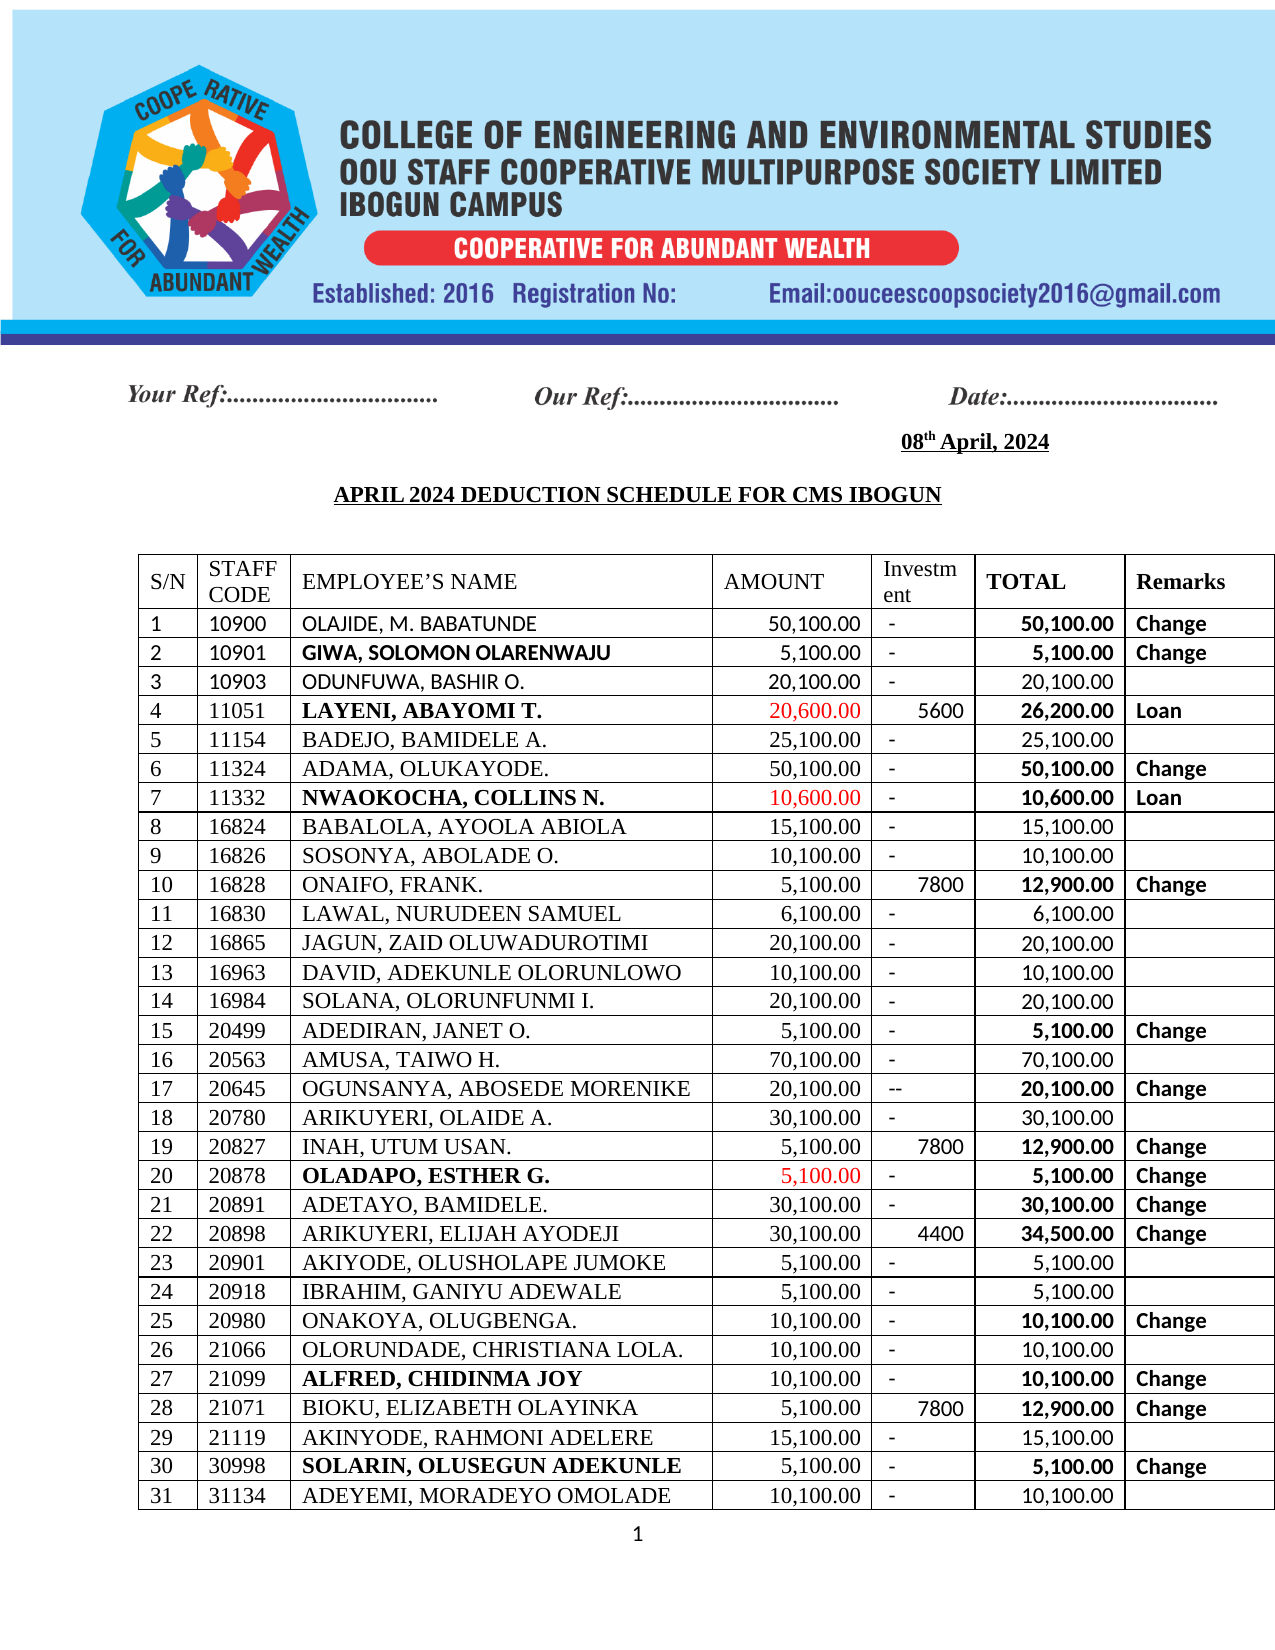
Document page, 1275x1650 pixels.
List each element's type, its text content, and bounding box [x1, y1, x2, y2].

table_cell 5,100.00 [713, 1452, 871, 1480]
table_cell - [872, 1306, 974, 1334]
table_cell OLADAPO, ESTHER G. [291, 1161, 712, 1189]
table_cell 30,100.00 [976, 1103, 1124, 1131]
table_cell 4 [139, 696, 197, 724]
table_cell 70,100.00 [713, 1045, 871, 1073]
table_cell - [872, 609, 974, 637]
table_header EMPLOYEE’S NAME [291, 555, 712, 608]
table_cell 10,100.00 [976, 1306, 1124, 1334]
table_cell 5,100.00 [976, 1016, 1124, 1044]
table_cell 16828 [198, 871, 290, 898]
table_cell Loan [1126, 783, 1274, 811]
table_cell 10,600.00 [976, 783, 1124, 811]
table_cell 15,100.00 [976, 813, 1124, 840]
table_cell 5600 [872, 696, 974, 724]
table_cell 18 [139, 1103, 197, 1131]
table_cell Change [1126, 871, 1274, 898]
table_cell NWAOKOCHA, COLLINS N. [291, 783, 712, 811]
table_cell 25 [139, 1306, 197, 1334]
table_cell - [872, 667, 974, 695]
table_cell [1126, 900, 1274, 928]
table_cell - [872, 1161, 974, 1189]
text 08th April, 2024 [825, 428, 1125, 454]
table_cell 5,100.00 [713, 638, 871, 666]
table_cell Change [1126, 1394, 1274, 1422]
table_cell ARIKUYERI, ELIJAH AYODEJI [291, 1219, 712, 1247]
table_cell - [872, 1423, 974, 1451]
table_cell 30,100.00 [713, 1190, 871, 1218]
table_cell IBRAHIM, GANIYU ADEWALE [291, 1278, 712, 1305]
table_cell 10,100.00 [976, 958, 1124, 986]
table_cell Change [1126, 754, 1274, 782]
table_cell 20918 [198, 1278, 290, 1305]
table_cell 5,100.00 [713, 1278, 871, 1305]
table_cell ODUNFUWA, BASHIR O. [291, 667, 712, 695]
table_cell 20499 [198, 1016, 290, 1044]
table_cell - [872, 1452, 974, 1480]
table_cell 15 [139, 1016, 197, 1044]
table_cell 6 [139, 754, 197, 782]
table_cell 20980 [198, 1306, 290, 1334]
table_cell [1126, 1336, 1274, 1363]
table_cell 20780 [198, 1103, 290, 1131]
table_cell 10,100.00 [976, 1481, 1124, 1509]
table_cell 11324 [198, 754, 290, 782]
table_cell - [872, 754, 974, 782]
table_cell - [872, 929, 974, 957]
table_cell LAYENI, ABAYOMI T. [291, 696, 712, 724]
table_cell ONAKOYA, OLUGBENGA. [291, 1306, 712, 1334]
table_cell 12,900.00 [976, 1132, 1124, 1160]
table_cell 5,100.00 [976, 1161, 1124, 1189]
table_cell SOSONYA, ABOLADE O. [291, 841, 712, 869]
table_cell 30,100.00 [713, 1219, 871, 1247]
table_cell Change [1126, 1074, 1274, 1102]
table_cell SOLANA, OLORUNFUNMI I. [291, 987, 712, 1015]
table_cell 20 [139, 1161, 197, 1189]
table_cell 15,100.00 [713, 813, 871, 840]
table_cell - [872, 638, 974, 666]
table_cell 4400 [872, 1219, 974, 1247]
table_cell 22 [139, 1219, 197, 1247]
table_cell - [872, 841, 974, 869]
table_cell GIWA, SOLOMON OLARENWAJU [291, 638, 712, 666]
table_cell [1126, 813, 1274, 840]
table_cell AKIYODE, OLUSHOLAPE JUMOKE [291, 1248, 712, 1276]
table_cell 12,900.00 [976, 871, 1124, 898]
table_cell BIOKU, ELIZABETH OLAYINKA [291, 1394, 712, 1422]
table_cell 10901 [198, 638, 290, 666]
table_cell 15,100.00 [713, 1423, 871, 1451]
table_cell 7 [139, 783, 197, 811]
table_cell ALFRED, CHIDINMA JOY [291, 1365, 712, 1393]
table_cell -- [872, 1074, 974, 1102]
table_cell 6,100.00 [713, 900, 871, 928]
table_cell [1126, 1103, 1274, 1131]
table_cell 20,100.00 [976, 667, 1124, 695]
table_cell 26,200.00 [976, 696, 1124, 724]
table_cell OLORUNDADE, CHRISTIANA LOLA. [291, 1336, 712, 1363]
table_cell [1126, 667, 1274, 695]
table_cell 5,100.00 [976, 1248, 1124, 1276]
table_cell AMUSA, TAIWO H. [291, 1045, 712, 1073]
table_cell Change [1126, 1365, 1274, 1393]
table_cell [1126, 1423, 1274, 1451]
table_cell [1126, 1045, 1274, 1073]
table_cell [1126, 1248, 1274, 1276]
table_cell 20,100.00 [976, 929, 1124, 957]
table_cell 30998 [198, 1452, 290, 1480]
table_cell 16830 [198, 900, 290, 928]
table_cell ADEDIRAN, JANET O. [291, 1016, 712, 1044]
table_cell [1126, 958, 1274, 986]
table_header Investment [872, 555, 974, 608]
table_cell 50,100.00 [976, 754, 1124, 782]
table_cell 16865 [198, 929, 290, 957]
table_cell 10900 [198, 609, 290, 637]
table_cell - [872, 1278, 974, 1305]
table_cell AKINYODE, RAHMONI ADELERE [291, 1423, 712, 1451]
table_cell Change [1126, 1161, 1274, 1189]
table_cell 20,100.00 [713, 987, 871, 1015]
table_cell 20,100.00 [713, 667, 871, 695]
table_cell ADEYEMI, MORADEYO OMOLADE [291, 1481, 712, 1509]
table_cell 5,100.00 [713, 1248, 871, 1276]
table_cell 21099 [198, 1365, 290, 1393]
table_cell 16824 [198, 813, 290, 840]
table_cell 10,100.00 [713, 1336, 871, 1363]
table_cell 26 [139, 1336, 197, 1363]
table_cell Change [1126, 1190, 1274, 1218]
table_cell 30,100.00 [713, 1103, 871, 1131]
table_cell [1126, 1278, 1274, 1305]
table_header AMOUNT [713, 555, 871, 608]
table_cell 16963 [198, 958, 290, 986]
table_cell 16 [139, 1045, 197, 1073]
table_cell 3 [139, 667, 197, 695]
table_cell - [872, 783, 974, 811]
table_cell 17 [139, 1074, 197, 1102]
table_header S/N [139, 555, 197, 608]
table_cell 10903 [198, 667, 290, 695]
table_cell 70,100.00 [976, 1045, 1124, 1073]
table_cell 29 [139, 1423, 197, 1451]
table_cell Change [1126, 1132, 1274, 1160]
table_cell 20878 [198, 1161, 290, 1189]
table_cell ADAMA, OLUKAYODE. [291, 754, 712, 782]
table_cell 7800 [872, 1132, 974, 1160]
table_cell [1126, 987, 1274, 1015]
table_cell 5,100.00 [976, 638, 1124, 666]
table_cell 10,100.00 [713, 841, 871, 869]
table_cell 27 [139, 1365, 197, 1393]
picture [0, 335, 1275, 410]
table_cell - [872, 1365, 974, 1393]
table_cell Change [1126, 1452, 1274, 1480]
table_cell OGUNSANYA, ABOSEDE MORENIKE [291, 1074, 712, 1102]
table_cell 7800 [872, 1394, 974, 1422]
table_cell - [872, 987, 974, 1015]
table_cell - [872, 958, 974, 986]
table_cell 20,100.00 [976, 987, 1124, 1015]
table_cell 28 [139, 1394, 197, 1422]
table_cell 8 [139, 813, 197, 840]
table_cell 20,100.00 [713, 1074, 871, 1102]
table_cell 11154 [198, 725, 290, 753]
table_header TOTAL [976, 555, 1124, 608]
table_cell 11332 [198, 783, 290, 811]
table_cell 20,600.00 [713, 696, 871, 724]
table_cell 23 [139, 1248, 197, 1276]
table_cell 10,100.00 [713, 958, 871, 986]
table_header STAFF CODE [198, 555, 290, 608]
table_cell [1126, 841, 1274, 869]
table_cell 10,100.00 [713, 1365, 871, 1393]
table_cell - [872, 1481, 974, 1509]
picture [0, 9, 1275, 319]
table_cell 12,900.00 [976, 1394, 1124, 1422]
table_cell DAVID, ADEKUNLE OLORUNLOWO [291, 958, 712, 986]
table_cell 5 [139, 725, 197, 753]
table_cell 31134 [198, 1481, 290, 1509]
table_cell - [872, 1190, 974, 1218]
table_cell 25,100.00 [713, 725, 871, 753]
table_cell 30,100.00 [976, 1190, 1124, 1218]
table_cell 16826 [198, 841, 290, 869]
table_cell 21071 [198, 1394, 290, 1422]
table_cell BABALOLA, AYOOLA ABIOLA [291, 813, 712, 840]
table_cell - [872, 1016, 974, 1044]
table_cell 50,100.00 [976, 609, 1124, 637]
table_cell 50,100.00 [713, 609, 871, 637]
table_cell - [872, 725, 974, 753]
table_cell 7800 [872, 871, 974, 898]
table_cell INAH, UTUM USAN. [291, 1132, 712, 1160]
table_cell 20891 [198, 1190, 290, 1218]
table_cell 6,100.00 [976, 900, 1124, 928]
table_cell 19 [139, 1132, 197, 1160]
table_cell 11051 [198, 696, 290, 724]
table_cell - [872, 1336, 974, 1363]
table_cell 11 [139, 900, 197, 928]
table_cell 5,100.00 [976, 1278, 1124, 1305]
table_cell 16984 [198, 987, 290, 1015]
table_cell 12 [139, 929, 197, 957]
table_cell JAGUN, ZAID OLUWADUROTIMI [291, 929, 712, 957]
table_cell 5,100.00 [713, 1161, 871, 1189]
table_cell 31 [139, 1481, 197, 1509]
table_cell 5,100.00 [713, 1394, 871, 1422]
table_cell 10,100.00 [976, 841, 1124, 869]
table_cell 20827 [198, 1132, 290, 1160]
table_cell 10,100.00 [976, 1336, 1124, 1363]
table_cell 10 [139, 871, 197, 898]
table_cell 15,100.00 [976, 1423, 1124, 1451]
table_cell Change [1126, 638, 1274, 666]
table_cell 14 [139, 987, 197, 1015]
table_cell - [872, 1248, 974, 1276]
table_cell 10,100.00 [713, 1481, 871, 1509]
table_cell 1 [139, 609, 197, 637]
table_cell OLAJIDE, M. BABATUNDE [291, 609, 712, 637]
table_cell ADETAYO, BAMIDELE. [291, 1190, 712, 1218]
table_cell 21 [139, 1190, 197, 1218]
text APRIL 2024 DEDUCTION SCHEDULE FOR CMS IBOGUN [150, 481, 1125, 507]
table_cell 2 [139, 638, 197, 666]
table_cell 9 [139, 841, 197, 869]
table_cell SOLARIN, OLUSEGUN ADEKUNLE [291, 1452, 712, 1480]
table_cell 20563 [198, 1045, 290, 1073]
table_cell LAWAL, NURUDEEN SAMUEL [291, 900, 712, 928]
table_header Remarks [1126, 555, 1274, 608]
table_cell 34,500.00 [976, 1219, 1124, 1247]
table_cell 20,100.00 [976, 1074, 1124, 1102]
table_cell - [872, 1045, 974, 1073]
table_cell 5,100.00 [713, 1132, 871, 1160]
table_cell [1126, 1481, 1274, 1509]
table_cell 5,100.00 [976, 1452, 1124, 1480]
table_cell 25,100.00 [976, 725, 1124, 753]
table_cell BADEJO, BAMIDELE A. [291, 725, 712, 753]
table_cell Change [1126, 1016, 1274, 1044]
table_cell ARIKUYERI, OLAIDE A. [291, 1103, 712, 1131]
table_cell 10,600.00 [713, 783, 871, 811]
table_cell Change [1126, 1306, 1274, 1334]
table_cell 20,100.00 [713, 929, 871, 957]
table_cell [1126, 725, 1274, 753]
table_cell 10,100.00 [713, 1306, 871, 1334]
table_cell [1126, 929, 1274, 957]
table_cell - [872, 900, 974, 928]
table_cell 20898 [198, 1219, 290, 1247]
table_cell 10,100.00 [976, 1365, 1124, 1393]
table_cell Change [1126, 609, 1274, 637]
table_cell 20901 [198, 1248, 290, 1276]
table_cell 20645 [198, 1074, 290, 1102]
table_cell Change [1126, 1219, 1274, 1247]
table_cell 50,100.00 [713, 754, 871, 782]
table_cell Loan [1126, 696, 1274, 724]
table_cell 5,100.00 [713, 871, 871, 898]
table_cell 21066 [198, 1336, 290, 1363]
table_cell 30 [139, 1452, 197, 1480]
table_cell ONAIFO, FRANK. [291, 871, 712, 898]
table_cell 21119 [198, 1423, 290, 1451]
table_cell - [872, 1103, 974, 1131]
table_cell 24 [139, 1278, 197, 1305]
table_cell - [872, 813, 974, 840]
table_cell 13 [139, 958, 197, 986]
table_cell 5,100.00 [713, 1016, 871, 1044]
